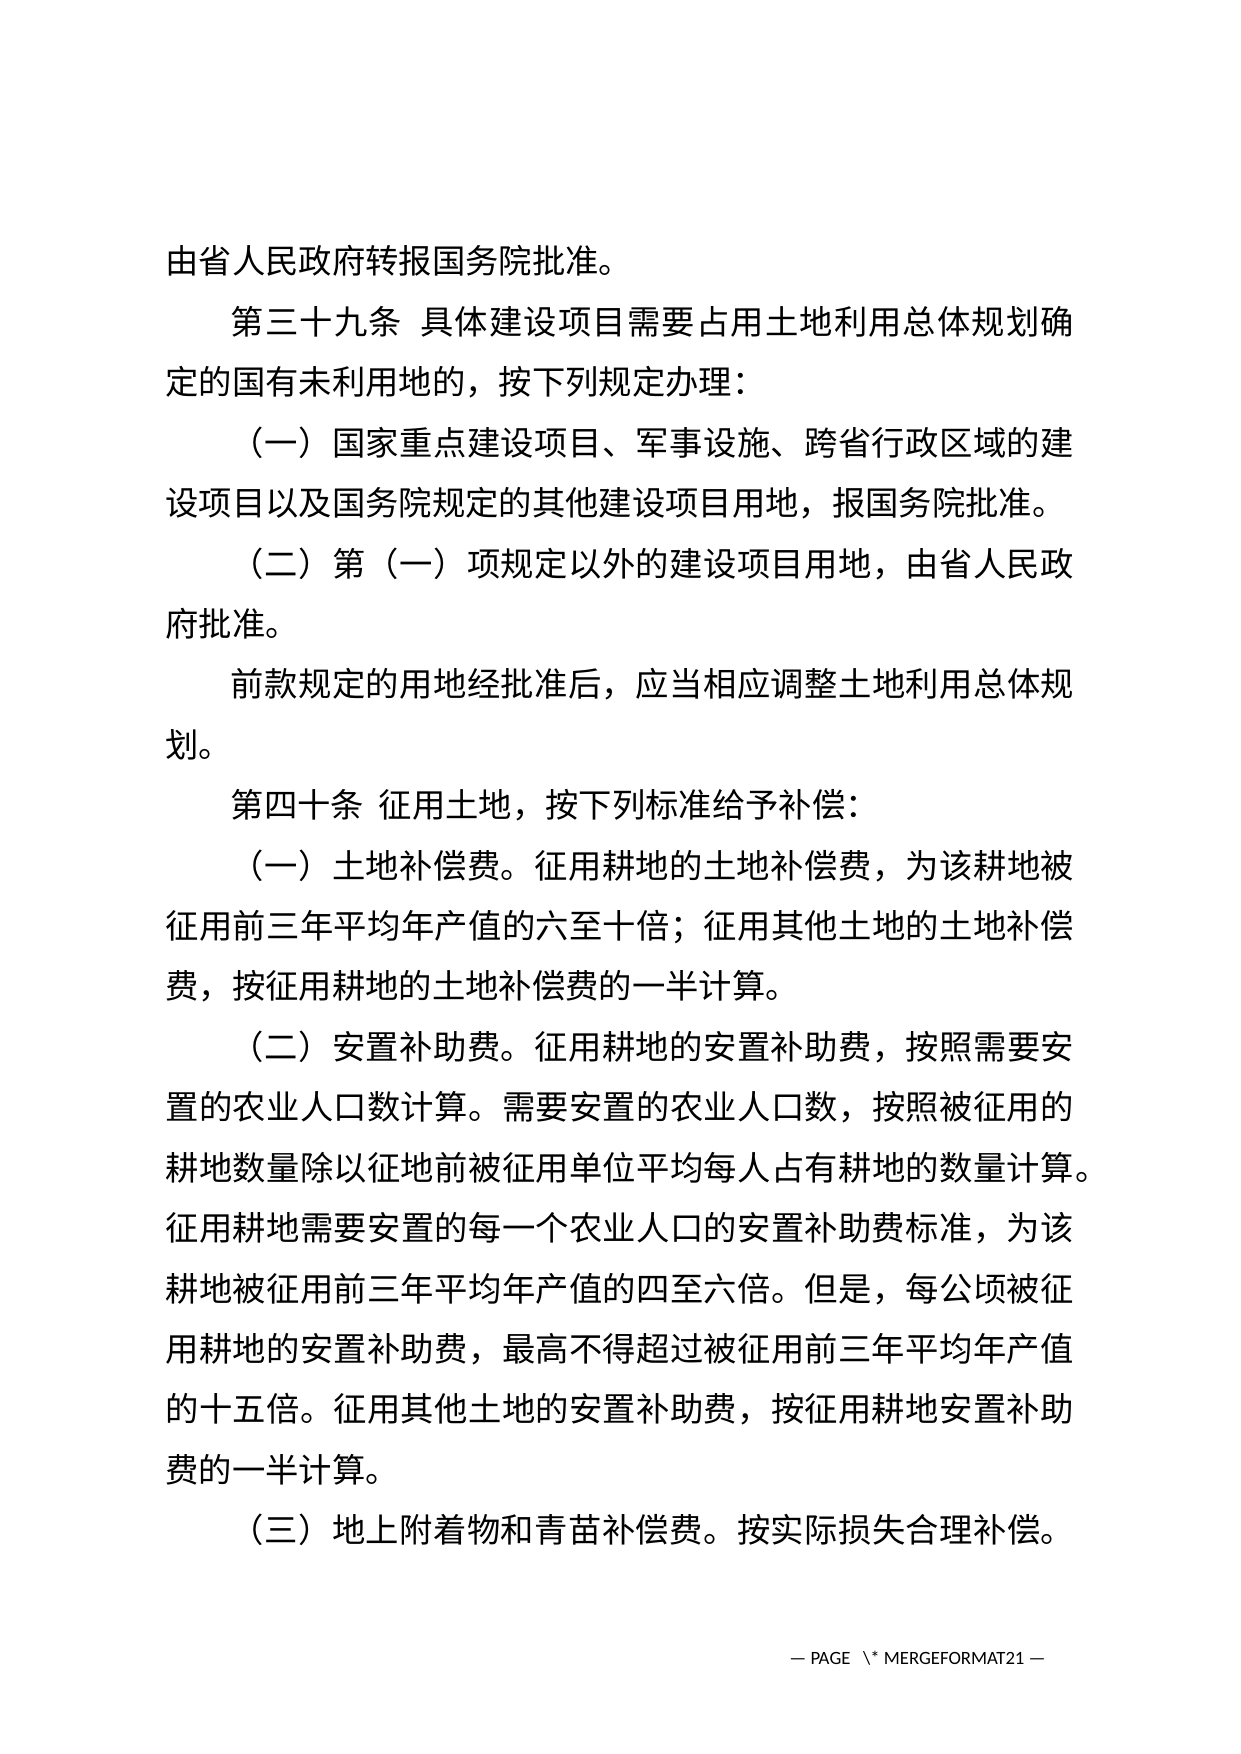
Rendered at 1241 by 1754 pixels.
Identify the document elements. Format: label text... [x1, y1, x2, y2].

text 第四十条 征用土地，按下列标准给予补偿： [165, 769, 1075, 830]
text （二）安置补助费。征用耕地的安置补助费，按照需要安置的农业人口数计算。需要安置的农业人口数，按照被征用的耕地数量除以征地前被征用单位平均每人占有耕地的数量计算。征用耕地需要安置的每一个农业人口的安置补助费标准，为该耕地被征用前三年平均年产值的四至六倍。但是，每公顷被征用耕地的安置补助费，最高不得超过被征用前三年平均年产值的十五倍。征用其他土地的安置补助费，按征用耕地安置补助费的一半计算。 [165, 1011, 1075, 1494]
text （一）土地补偿费。征用耕地的土地补偿费，为该耕地被征用前三年平均年产值的六至十倍；征用其他土地的土地补偿费，按征用耕地的土地补偿费的一半计算。 [165, 830, 1075, 1011]
text （二）第（一）项规定以外的建设项目用地，由省人民政府批准。 [165, 528, 1075, 648]
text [165, 1494, 1075, 1555]
text 前款规定的用地经批准后，应当相应调整土地利用总体规划。 [165, 648, 1075, 769]
text （一）国家重点建设项目、军事设施、跨省行政区域的建设项目以及国务院规定的其他建设项目用地，报国务院批准。 [165, 407, 1075, 528]
text 第三十九条 具体建设项目需要占用土地利用总体规划确定的国有未利用地的，按下列规定办理： [165, 286, 1075, 407]
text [165, 226, 1075, 286]
